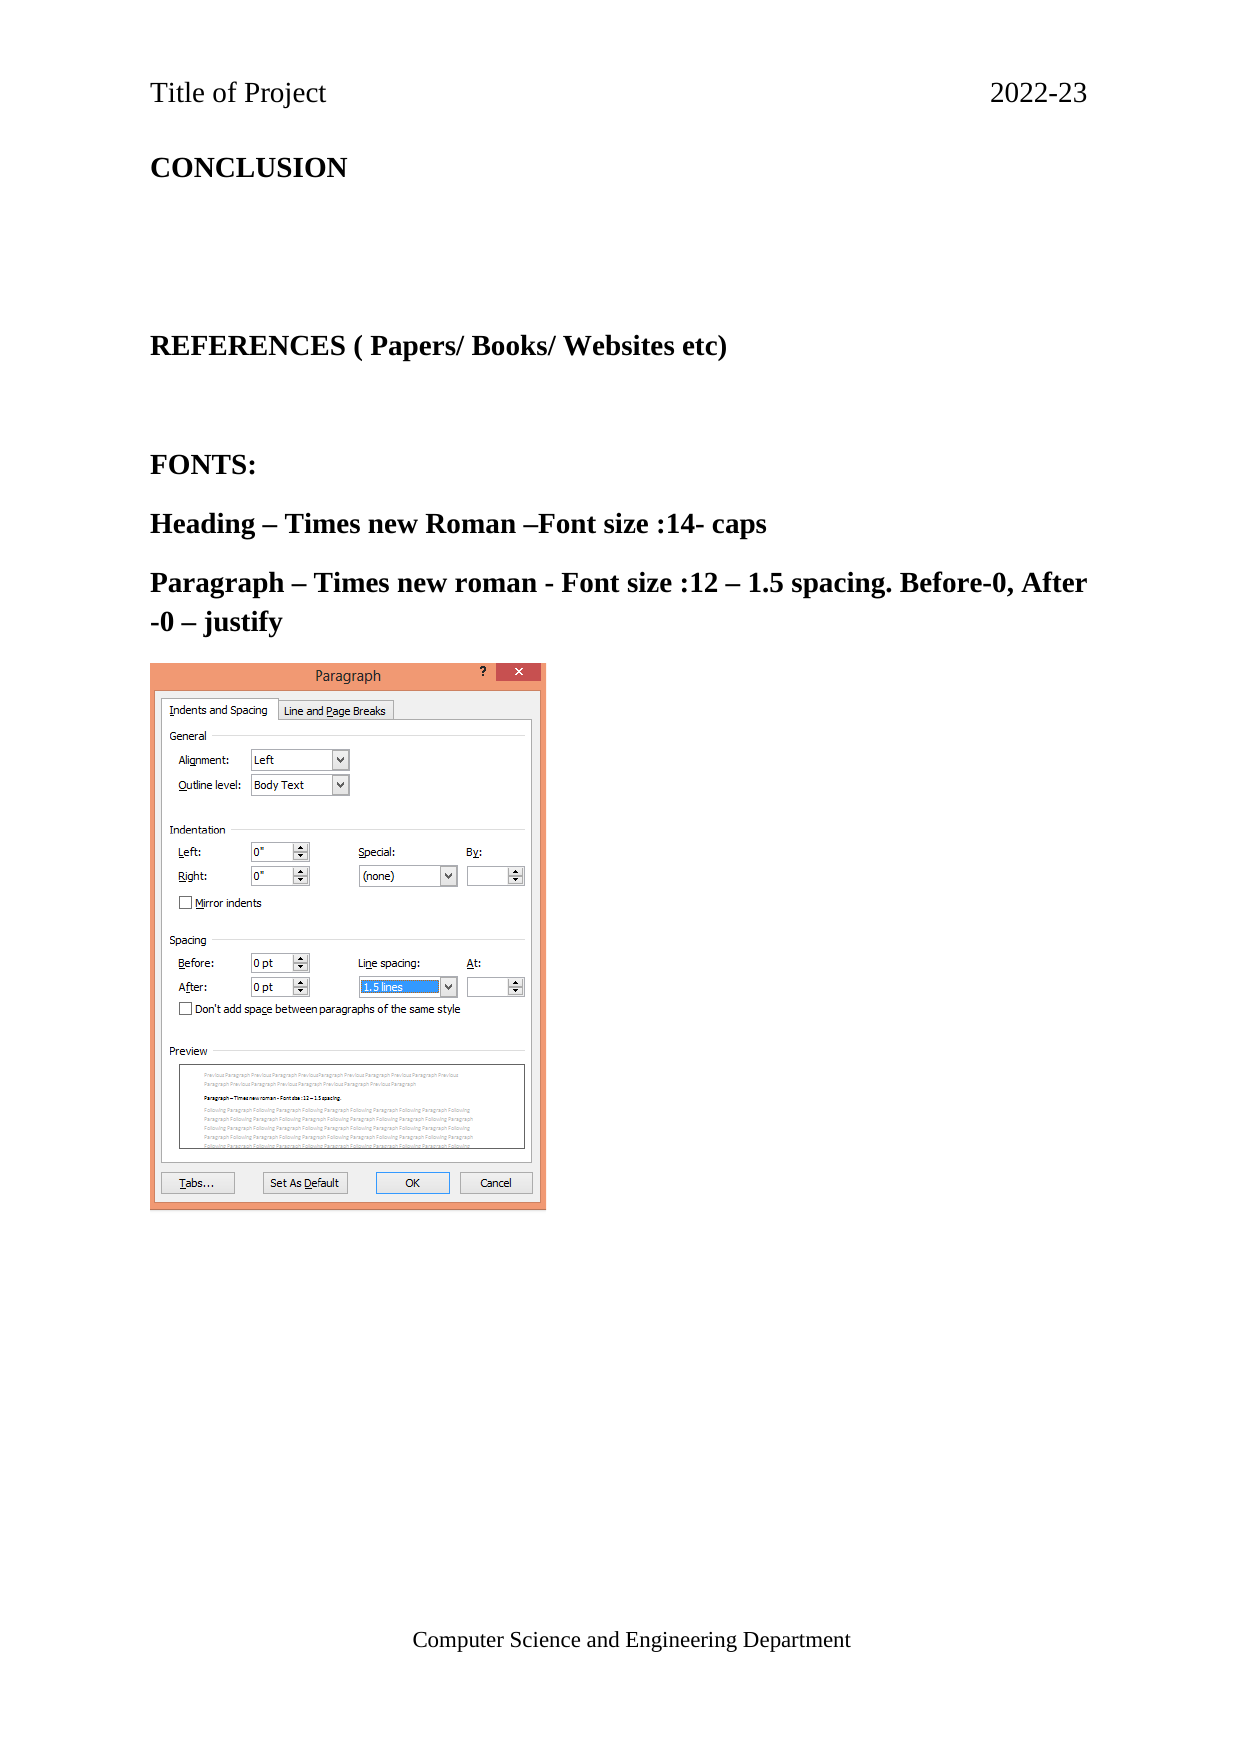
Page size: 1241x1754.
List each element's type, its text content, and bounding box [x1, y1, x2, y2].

text FONTS: [150, 447, 1090, 480]
text Paragraph – Times new roman - Font size :12 – 1.5 spacing. Before-0, After -0 – justify [150, 566, 1090, 638]
text CONCLUSION [150, 150, 1090, 183]
picture [150, 663, 547, 1217]
text Heading – Times new Roman –Font size :14- caps [150, 506, 1090, 540]
text REFERENCES ( Papers/ Books/ Websites etc) [150, 328, 1090, 362]
